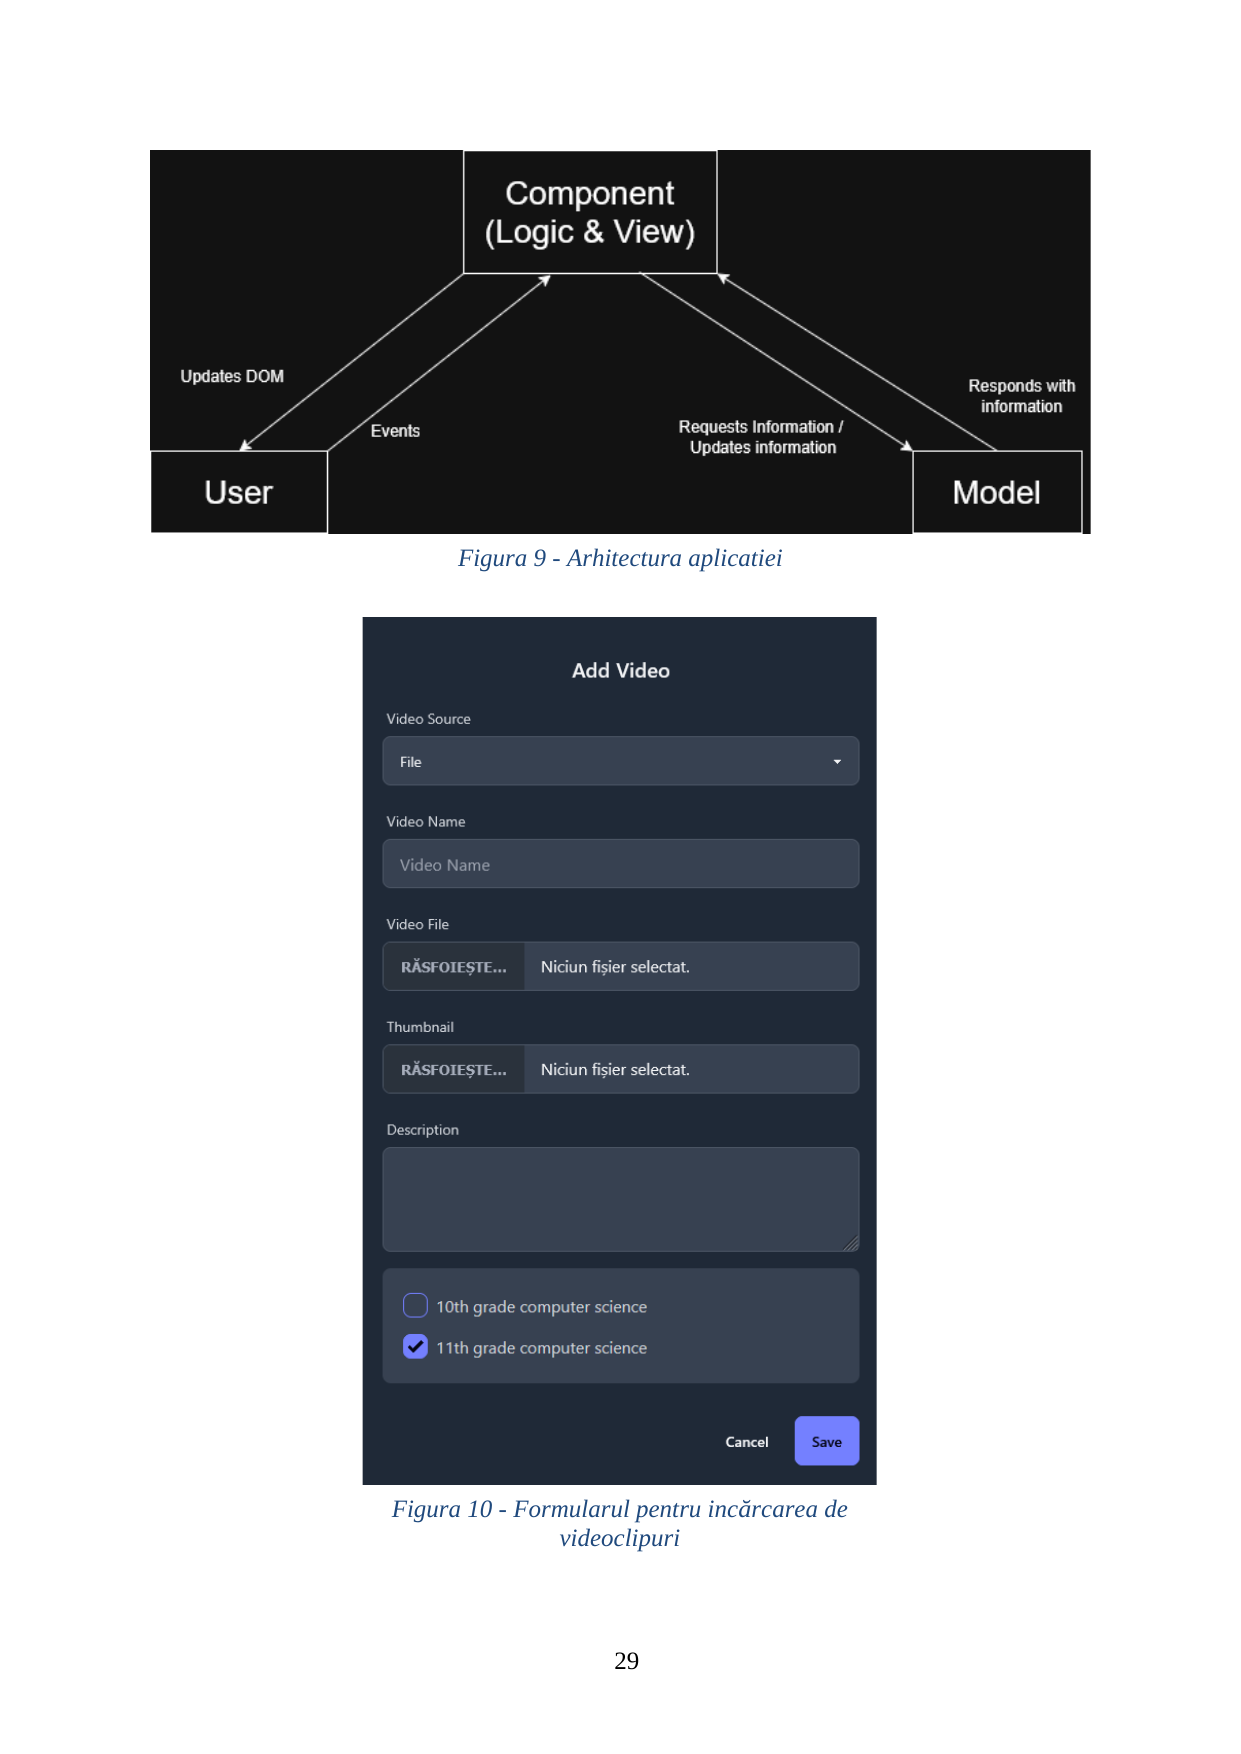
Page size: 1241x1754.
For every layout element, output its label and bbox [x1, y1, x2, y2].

picture [362, 617, 877, 1485]
picture [150, 150, 1091, 534]
